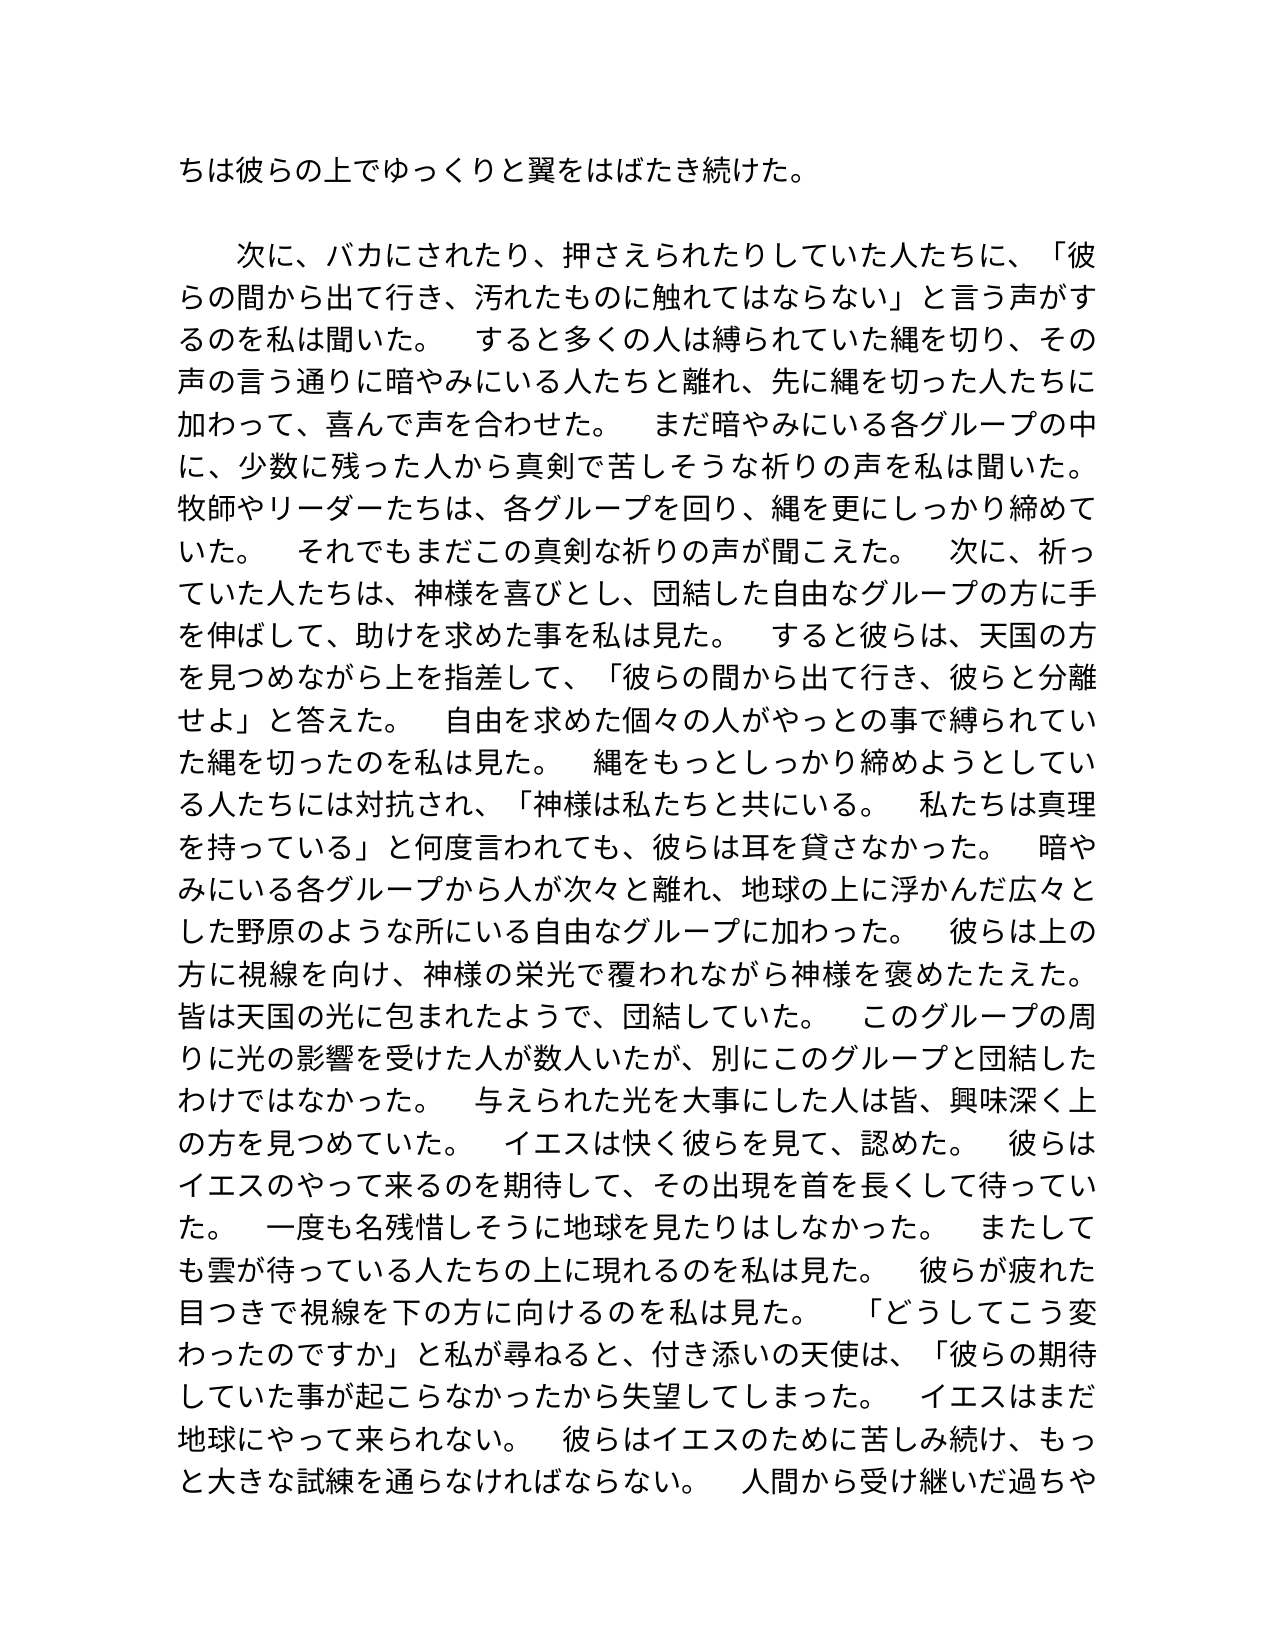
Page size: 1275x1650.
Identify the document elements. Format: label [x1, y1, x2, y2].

text [177, 148, 1098, 190]
text [177, 232, 1098, 1501]
